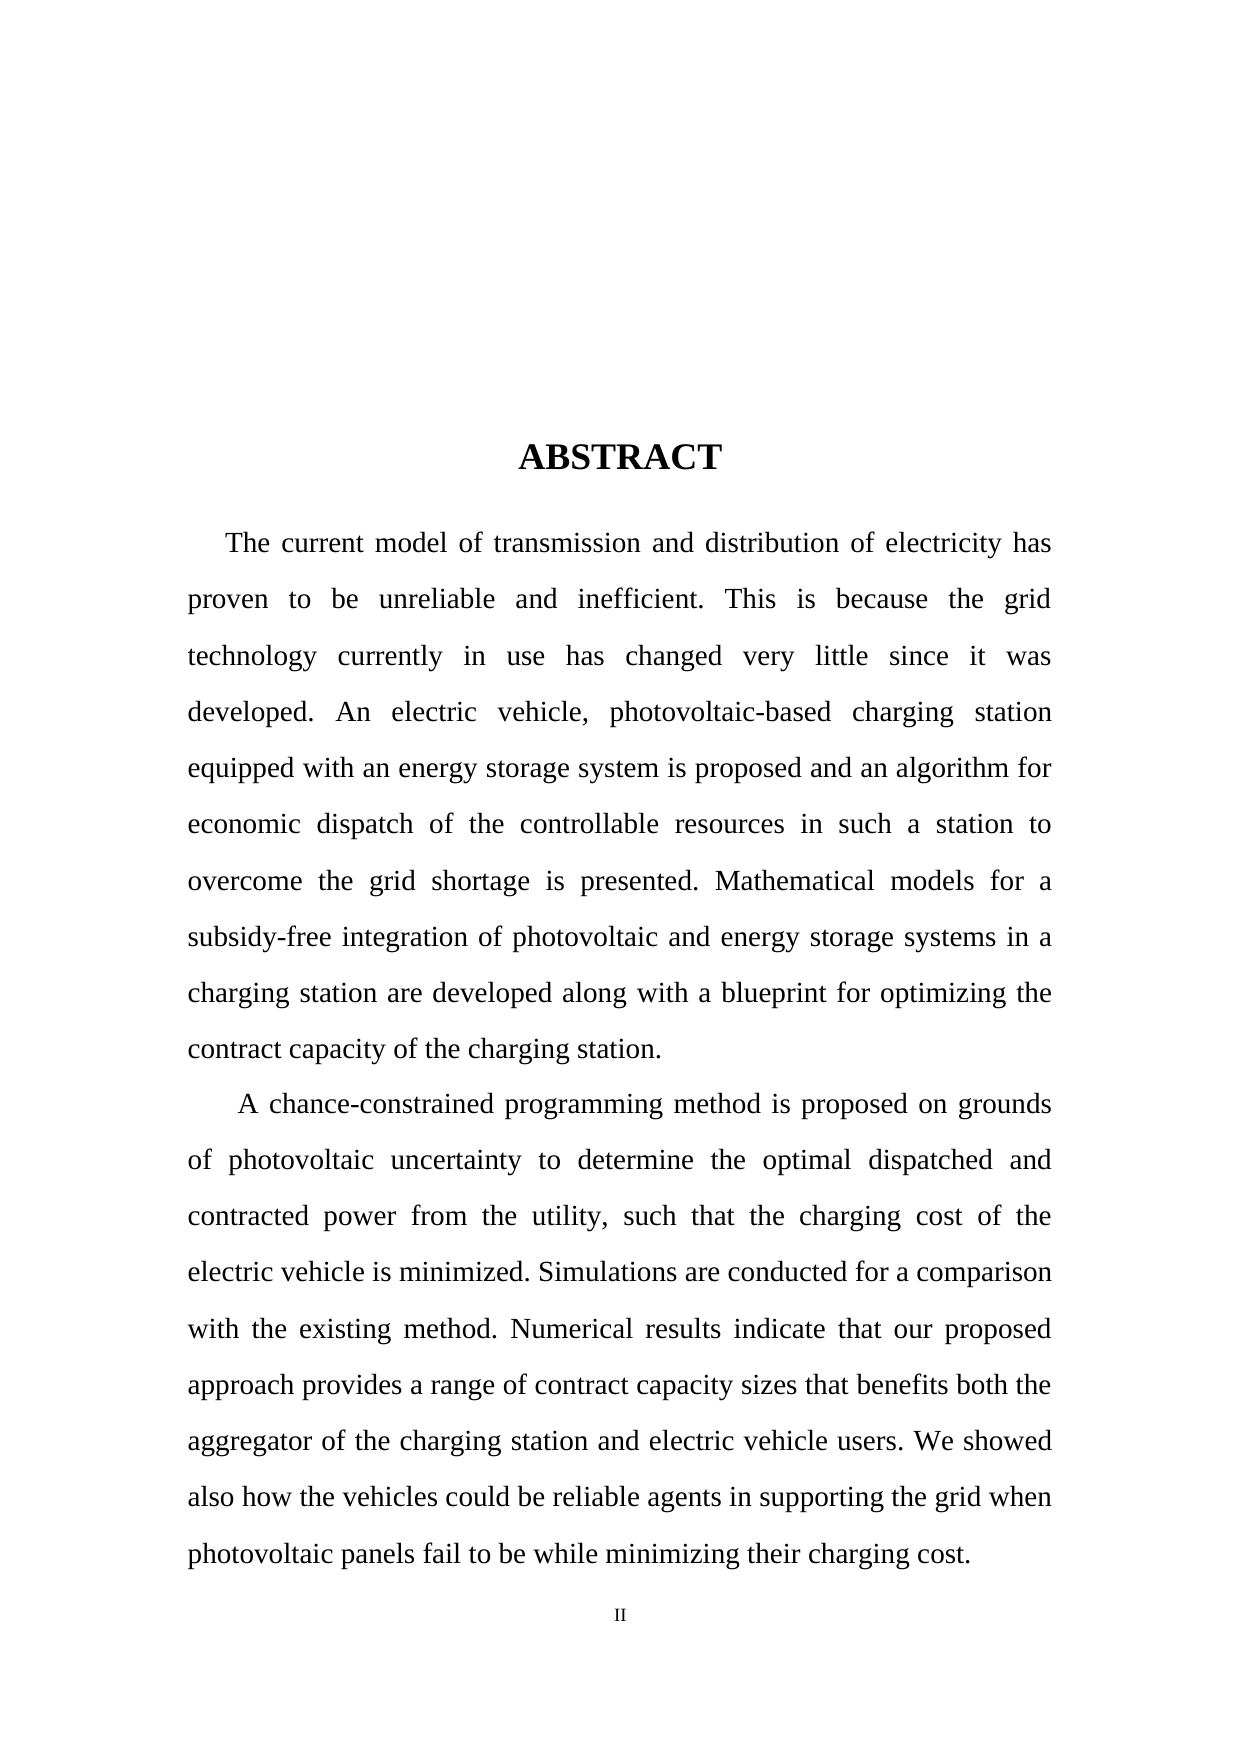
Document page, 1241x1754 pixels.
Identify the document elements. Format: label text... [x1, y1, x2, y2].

text The current model of transmission and distribution of electricity has proven to be unreliable and inefficient. This is because the grid technology currently in use has changed very little since it was developed. An electric vehicle, photovoltaic-based charging station equipped with an energy storage system is proposed and an algorithm for economic dispatch of the controllable resources in such a station to overcome the grid shortage is presented. Mathematical models for a subsidy-free integration of photovoltaic and energy storage systems in a charging station are developed along with a blueprint for optimizing the contract capacity of the charging station. [187, 653, 1053, 1067]
text Abstract [187, 418, 1053, 493]
text A chance-constrained programming method is proposed on grounds of photovoltaic uncertainty to determine the optimal dispatched and contracted power from the utility, such that the charging cost of the electric vehicle is minimized. Simulations are conducted for a comparison with the existing method. Numerical results indicate that our proposed approach provides a range of contract capacity sizes that benefits both the aggregator of the charging station and electric vehicle users. We showed also how the vehicles could be reliable agents in supporting the grid when photovoltaic panels fail to be while minimizing their charging cost. [187, 1084, 1053, 1571]
text The current model of transmission and distribution of electricity has proven to be unreliable and inefficient. This is because the grid technology currently in use has changed very little since it was developed. An electric vehicle, photovoltaic-based charging station equipped with an energy storage system is proposed and an algorithm for economic dispatch of the controllable resources in such a station to overcome the grid shortage is presented. Mathematical models for a subsidy-free integration of photovoltaic and energy storage systems in a charging station are developed along with a blueprint for optimizing the contract capacity of the charging station. [187, 523, 1053, 652]
